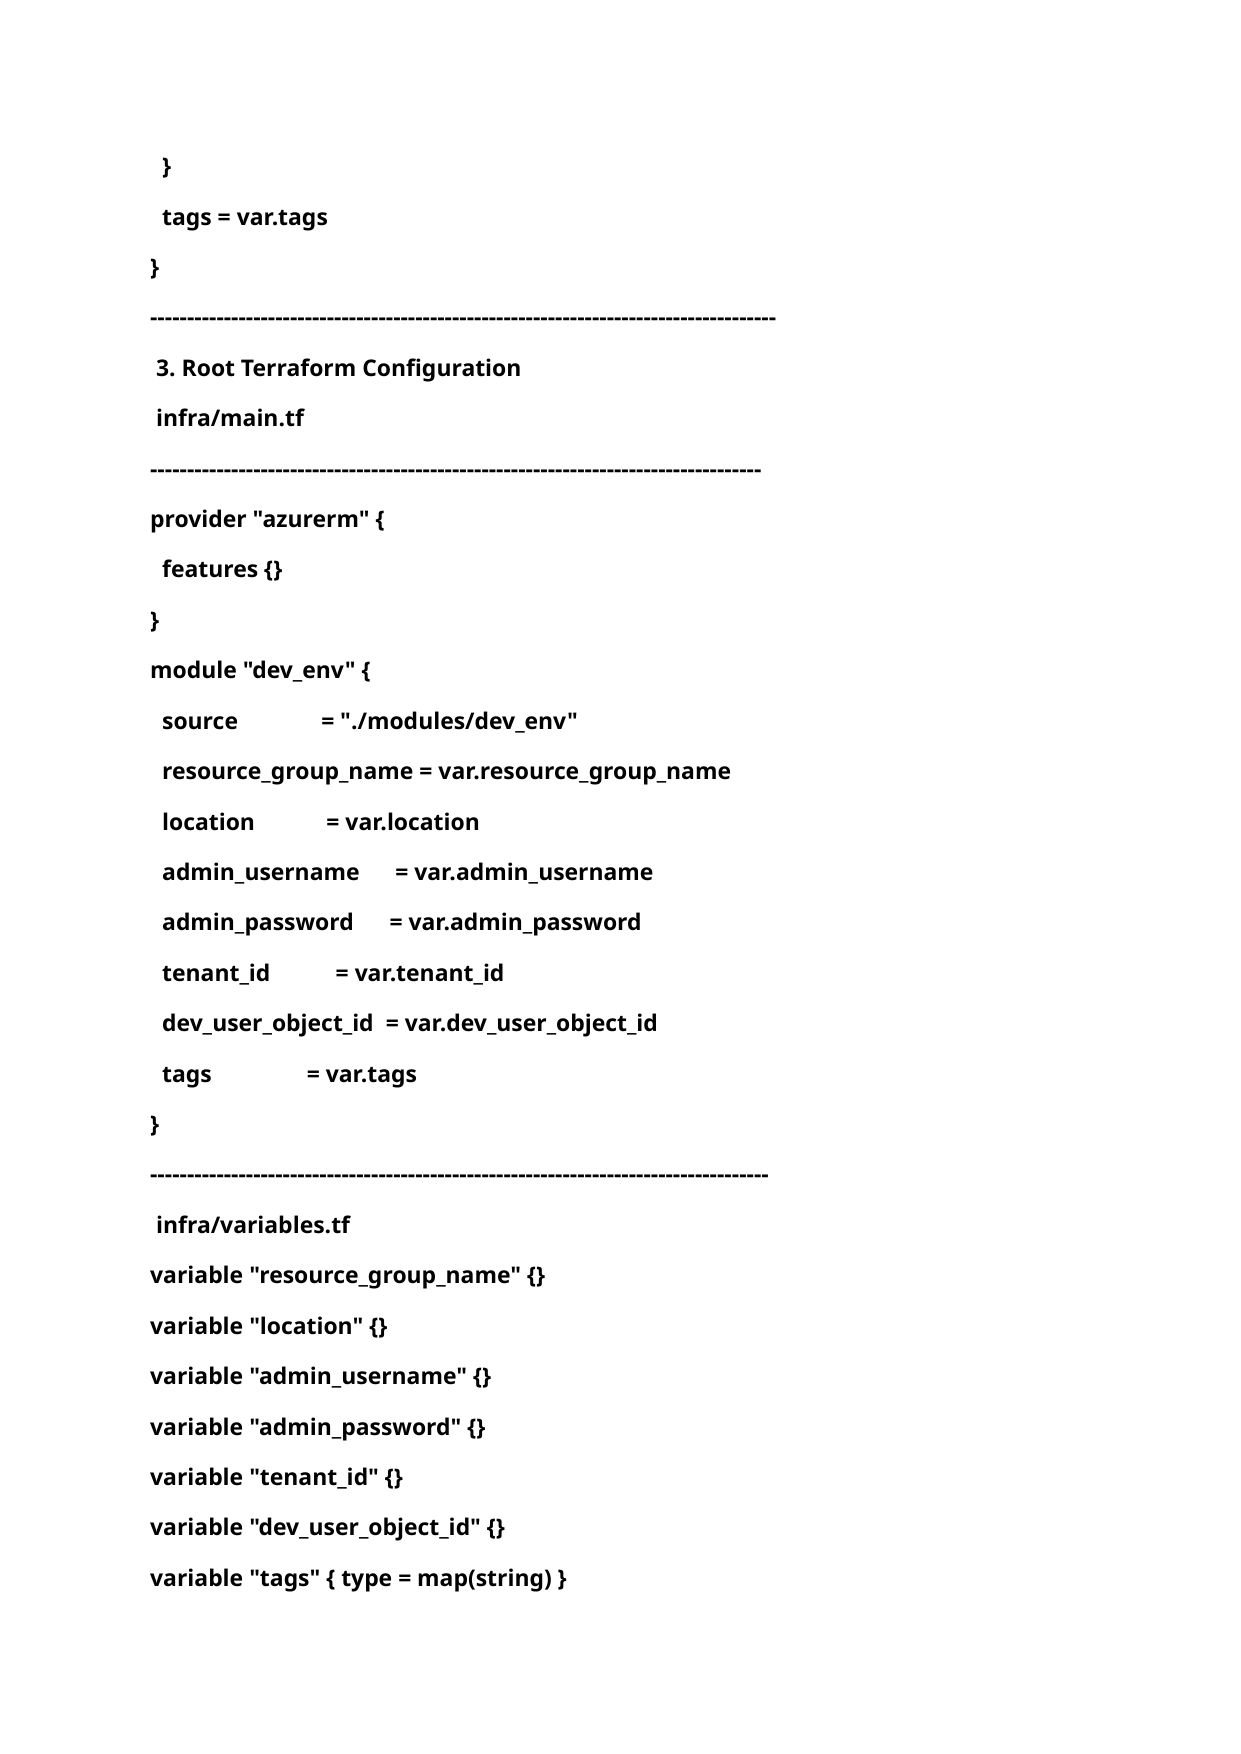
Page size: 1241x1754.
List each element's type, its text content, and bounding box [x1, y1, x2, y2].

text } [150, 1108, 1090, 1139]
text 3. Root Terraform Configuration [150, 352, 1090, 383]
text features {} [150, 553, 1090, 584]
text location = var.location [150, 805, 1090, 837]
text ------------------------------------------------------------------------------------ [150, 1158, 1090, 1189]
text resource_group_name = var.resource_group_name [150, 755, 1090, 786]
text ----------------------------------------------------------------------------------- [150, 452, 1090, 484]
text source = "./modules/dev_env" [150, 704, 1090, 736]
text variable "resource_group_name" {} [150, 1259, 1090, 1290]
text ------------------------------------------------------------------------------------- [150, 301, 1090, 332]
text infra/main.tf [150, 402, 1090, 433]
text variable "tenant_id" {} [150, 1461, 1090, 1492]
text } [150, 604, 1090, 635]
text } [150, 150, 1090, 181]
text dev_user_object_id = var.dev_user_object_id [150, 1007, 1090, 1038]
text } [150, 251, 1090, 282]
text module "dev_env" { [150, 654, 1090, 685]
text variable "admin_username" {} [150, 1360, 1090, 1391]
text tags = var.tags [150, 200, 1090, 232]
text variable "admin_password" {} [150, 1410, 1090, 1442]
text tenant_id = var.tenant_id [150, 957, 1090, 988]
text variable "location" {} [150, 1309, 1090, 1341]
text admin_password = var.admin_password [150, 906, 1090, 937]
text variable "dev_user_object_id" {} [150, 1511, 1090, 1542]
text admin_username = var.admin_username [150, 856, 1090, 887]
text tags = var.tags [150, 1057, 1090, 1089]
text infra/variables.tf [150, 1209, 1090, 1240]
text variable "tags" { type = map(string) } [150, 1562, 1090, 1593]
text provider "azurerm" { [150, 503, 1090, 534]
